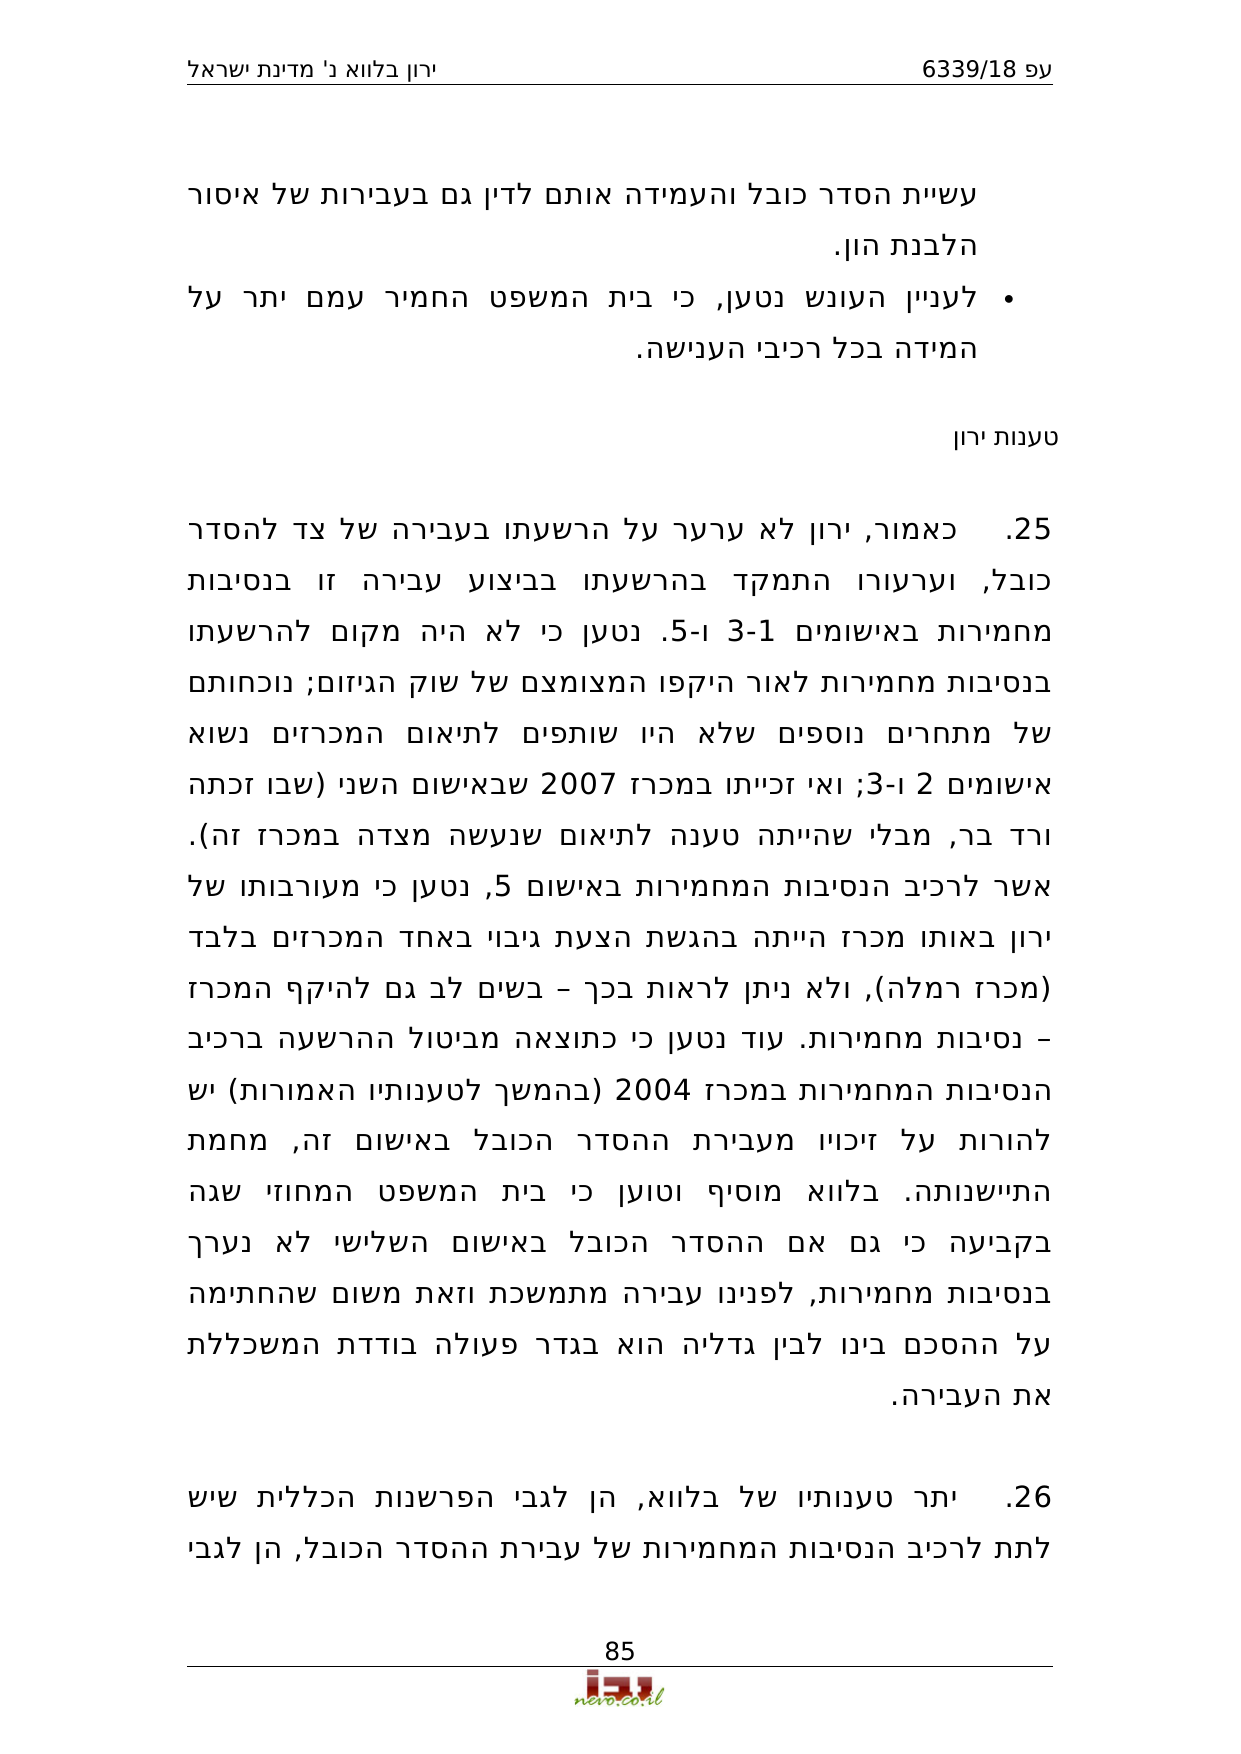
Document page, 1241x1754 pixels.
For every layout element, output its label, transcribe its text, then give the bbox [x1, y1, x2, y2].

list כאמור, ירון לא ערער על הרשעתו בעבירה של צד להסדר כובל, וערעורו התמקד בהרשעתו בביצוע עבירה זו בנסיבות מחמירות באישומים 3-1 ו-5. נטען כי לא היה מקום להרשעתו בנסיבות מחמירות לאור היקפו המצומצם של שוק הגיזום; נוכחותם של מתחרים נוספים שלא היו שותפים לתיאום המכרזים נשוא אישומים 2 ו-3; ואי זכייתו במכרז 2007 שבאישום השני (שבו זכתה ורד בר, מבלי שהייתה טענה לתיאום שנעשה מצדה במכרז זה). אשר לרכיב הנסיבות המחמירות באישום 5, נטען כי מעורבותו של ירון באותו מכרז הייתה בהגשת הצעת גיבוי באחד המכרזים בלבד (מכרז רמלה), ולא ניתן לראות בכך – בשים לב גם להיקף המכרז – נסיבות מחמירות. עוד נטען כי כתוצאה מביטול ההרשעה ברכיב הנסיבות המחמירות במכרז 2004 (בהמשך לטענותיו האמורות) יש להורות על זיכויו מעבירת ההסדר הכובל באישום זה, מחמת התיישנותה. בלווא מוסיף וטוען כי בית המשפט המחוזי שגה בקביעה כי גם אם ההסדר הכובל באישום השלישי לא נערך בנסיבות מחמירות, לפנינו עבירה מתמשכת וזאת משום שהחתימה על ההסכם בינו לבין גדליה הוא בגדר פעולה בודדת המשכללת את העבירה. [187, 512, 1053, 1412]
list לעניין העונש נטען, כי בית המשפט החמיר עמם יתר על המידה בכל רכיבי הענישה. [187, 280, 1016, 365]
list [187, 1480, 1053, 1565]
subtitle טענות ירון [187, 422, 1059, 451]
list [187, 177, 1016, 263]
picture [574, 1669, 666, 1707]
